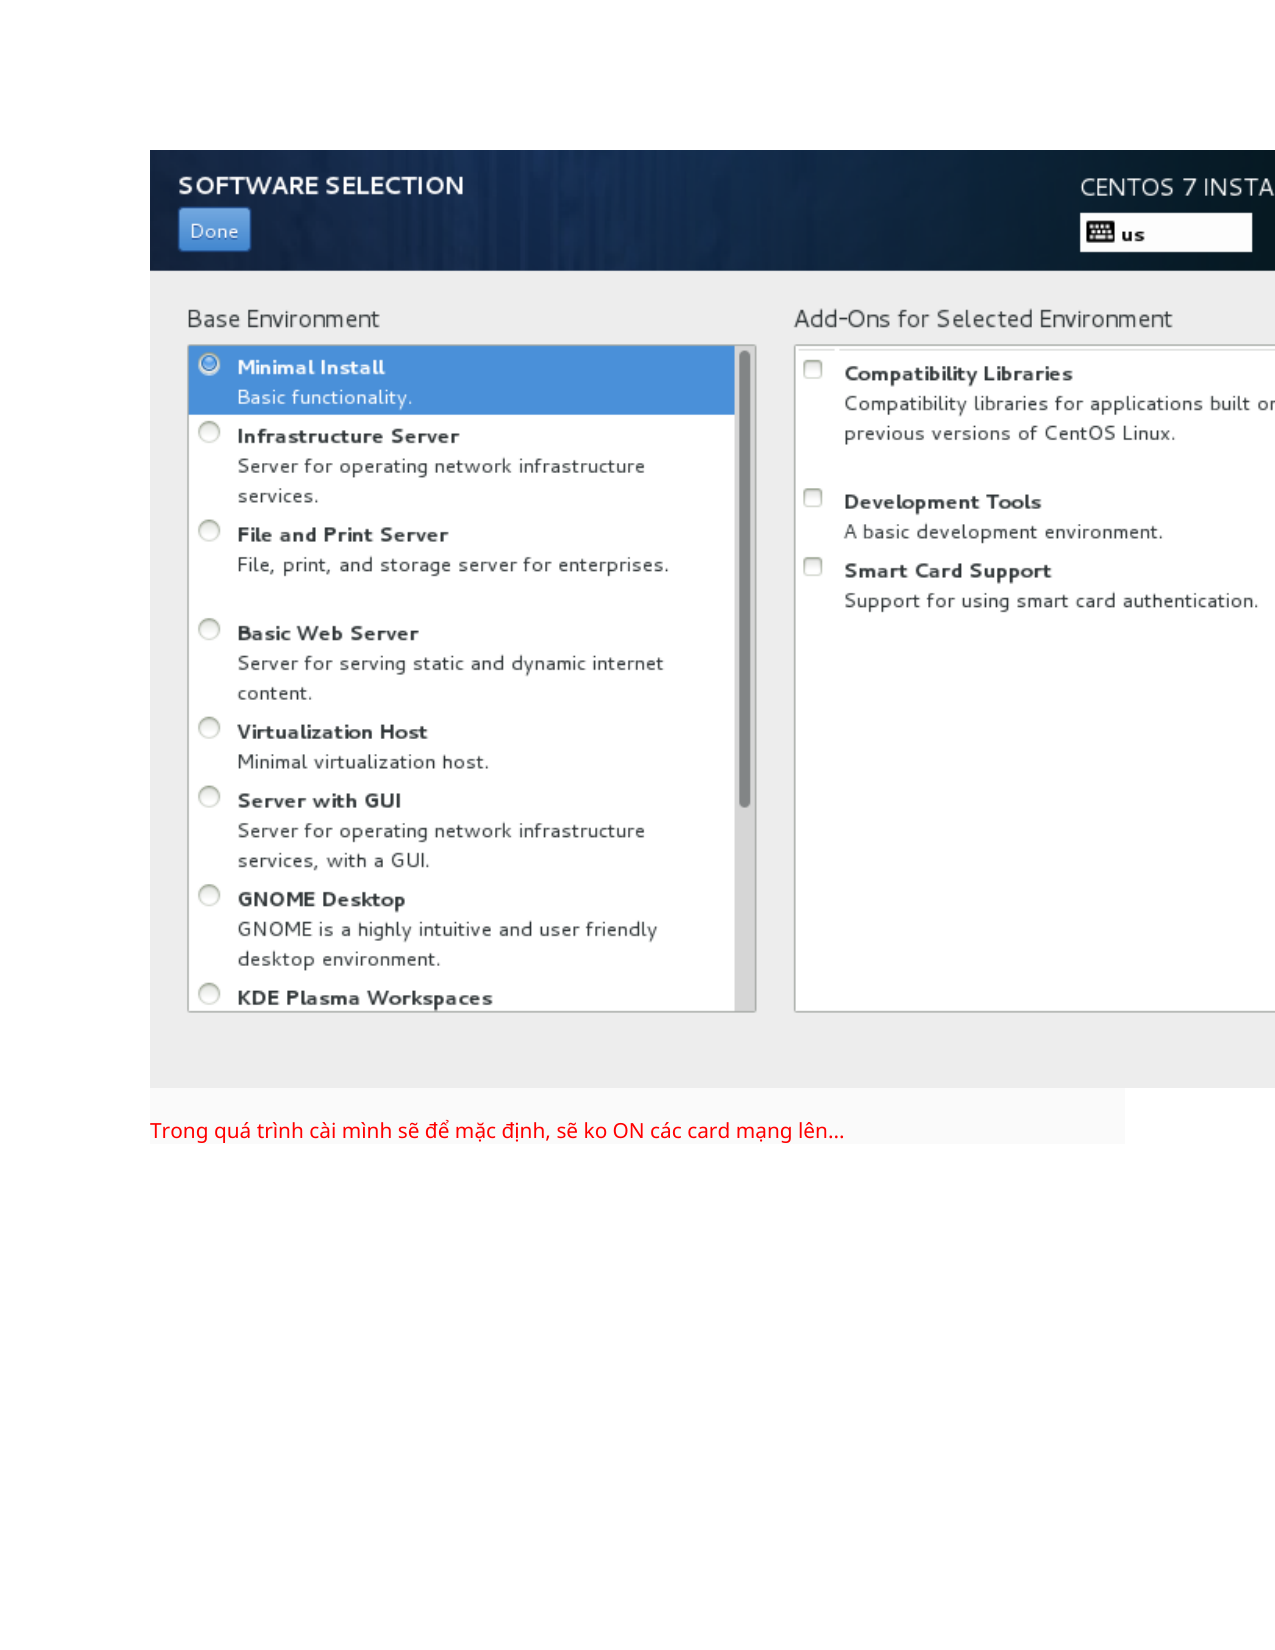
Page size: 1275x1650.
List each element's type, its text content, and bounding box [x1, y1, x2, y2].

text Trong quá trình cài mình sẽ để mặc định, sẽ ko ON các card mạng lên... [150, 1088, 1125, 1144]
picture [150, 150, 1275, 1088]
